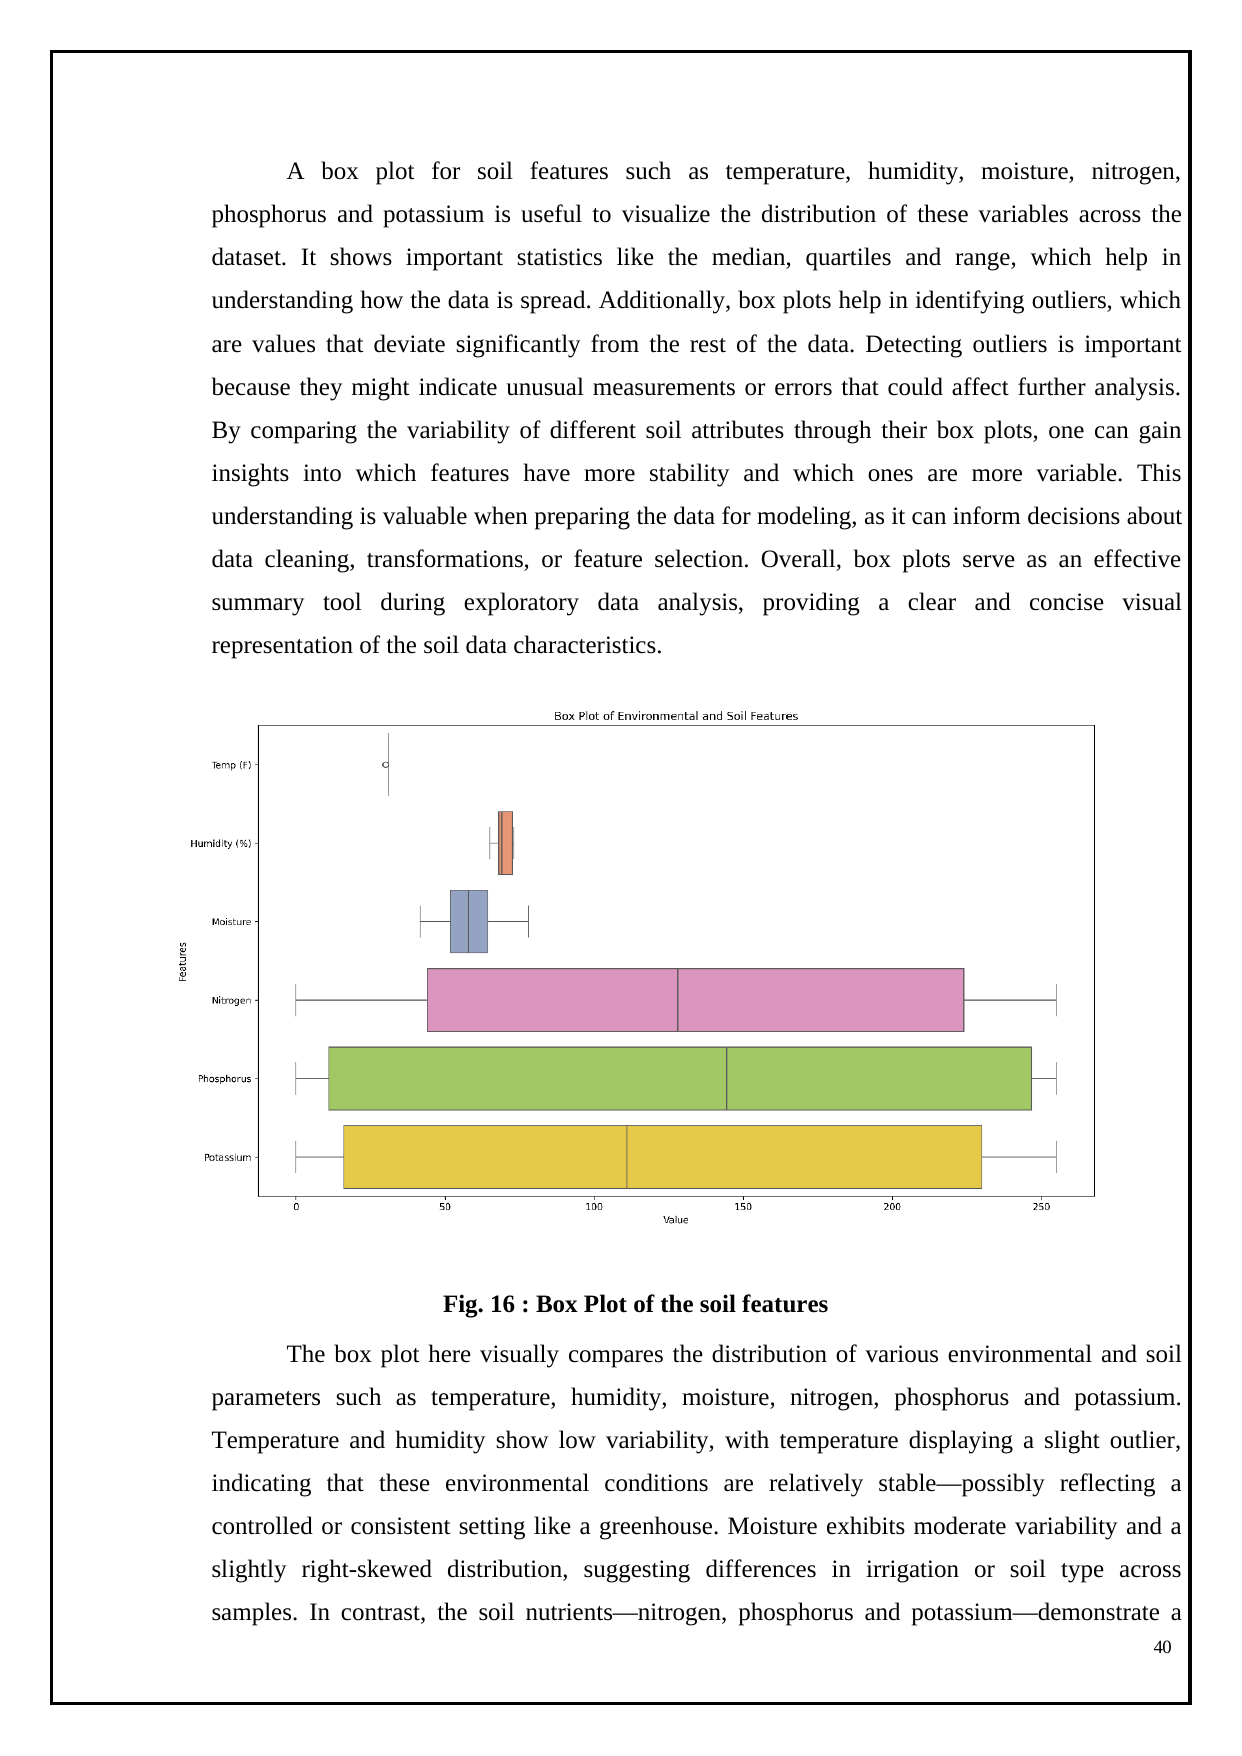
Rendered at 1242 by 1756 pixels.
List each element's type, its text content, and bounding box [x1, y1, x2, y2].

text A box plot for soil features such as temperature, humidity, moisture, nitrogen, phosphorus and potassium is useful to visualize the distribution of these variables across the dataset. It shows important statistics like the median, quartiles and range, which help in understanding how the data is spread. Additionally, box plots help in identifying outliers, which are values that deviate significantly from the rest of the data. Detecting outliers is important because they might indicate unusual measurements or errors that could affect further analysis. By comparing the variability of different soil attributes through their box plots, one can gain insights into which features have more stability and which ones are more variable. This understanding is valuable when preparing the data for modeling, as it can inform decisions about data cleaning, transformations, or feature selection. Overall, box plots serve as an effective summary tool during exploratory data analysis, providing a clear and concise visual representation of the soil data characteristics. [211, 156, 1183, 659]
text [211, 1339, 1183, 1626]
picture [167, 700, 1104, 1235]
text Fig. 16 : Box Plot of the soil features [88, 1289, 1183, 1318]
